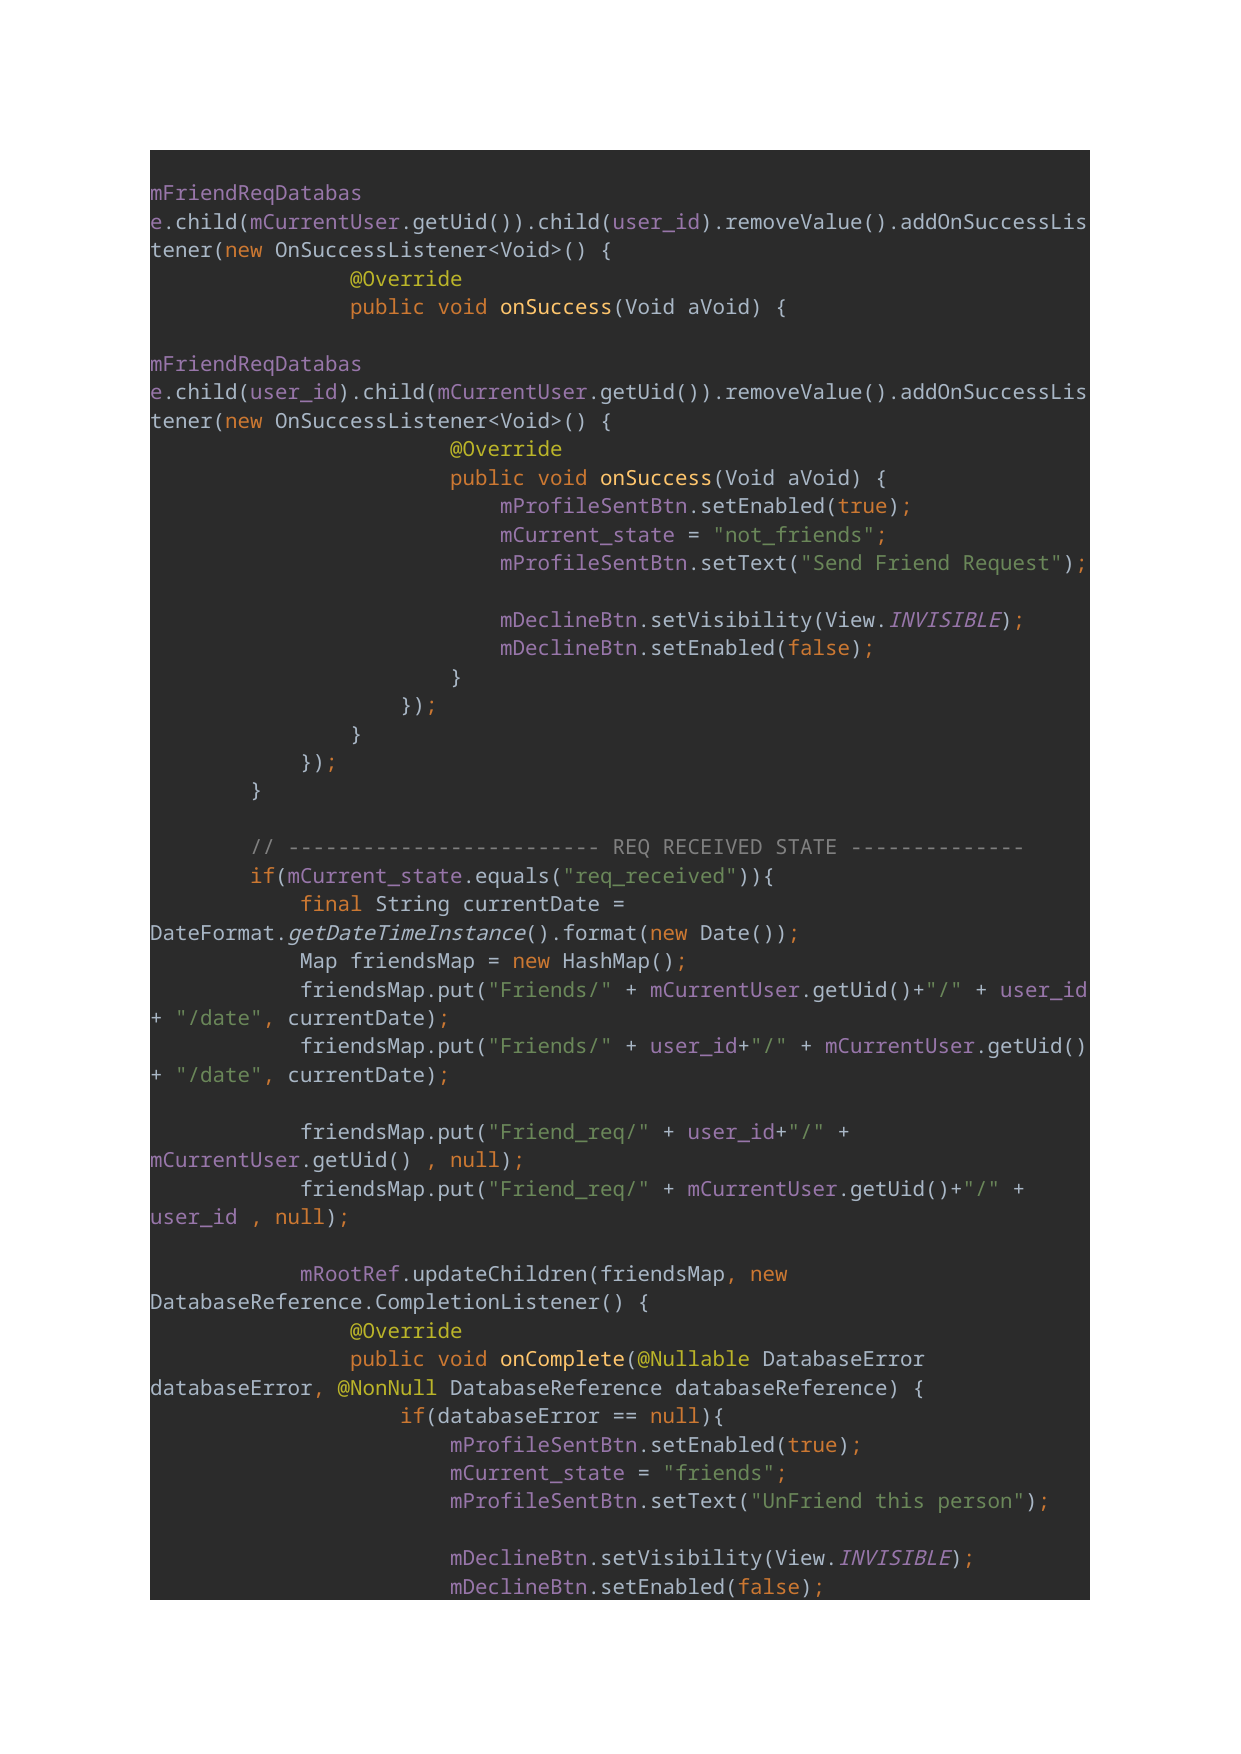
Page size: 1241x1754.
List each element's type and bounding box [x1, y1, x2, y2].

text [150, 150, 1090, 1600]
